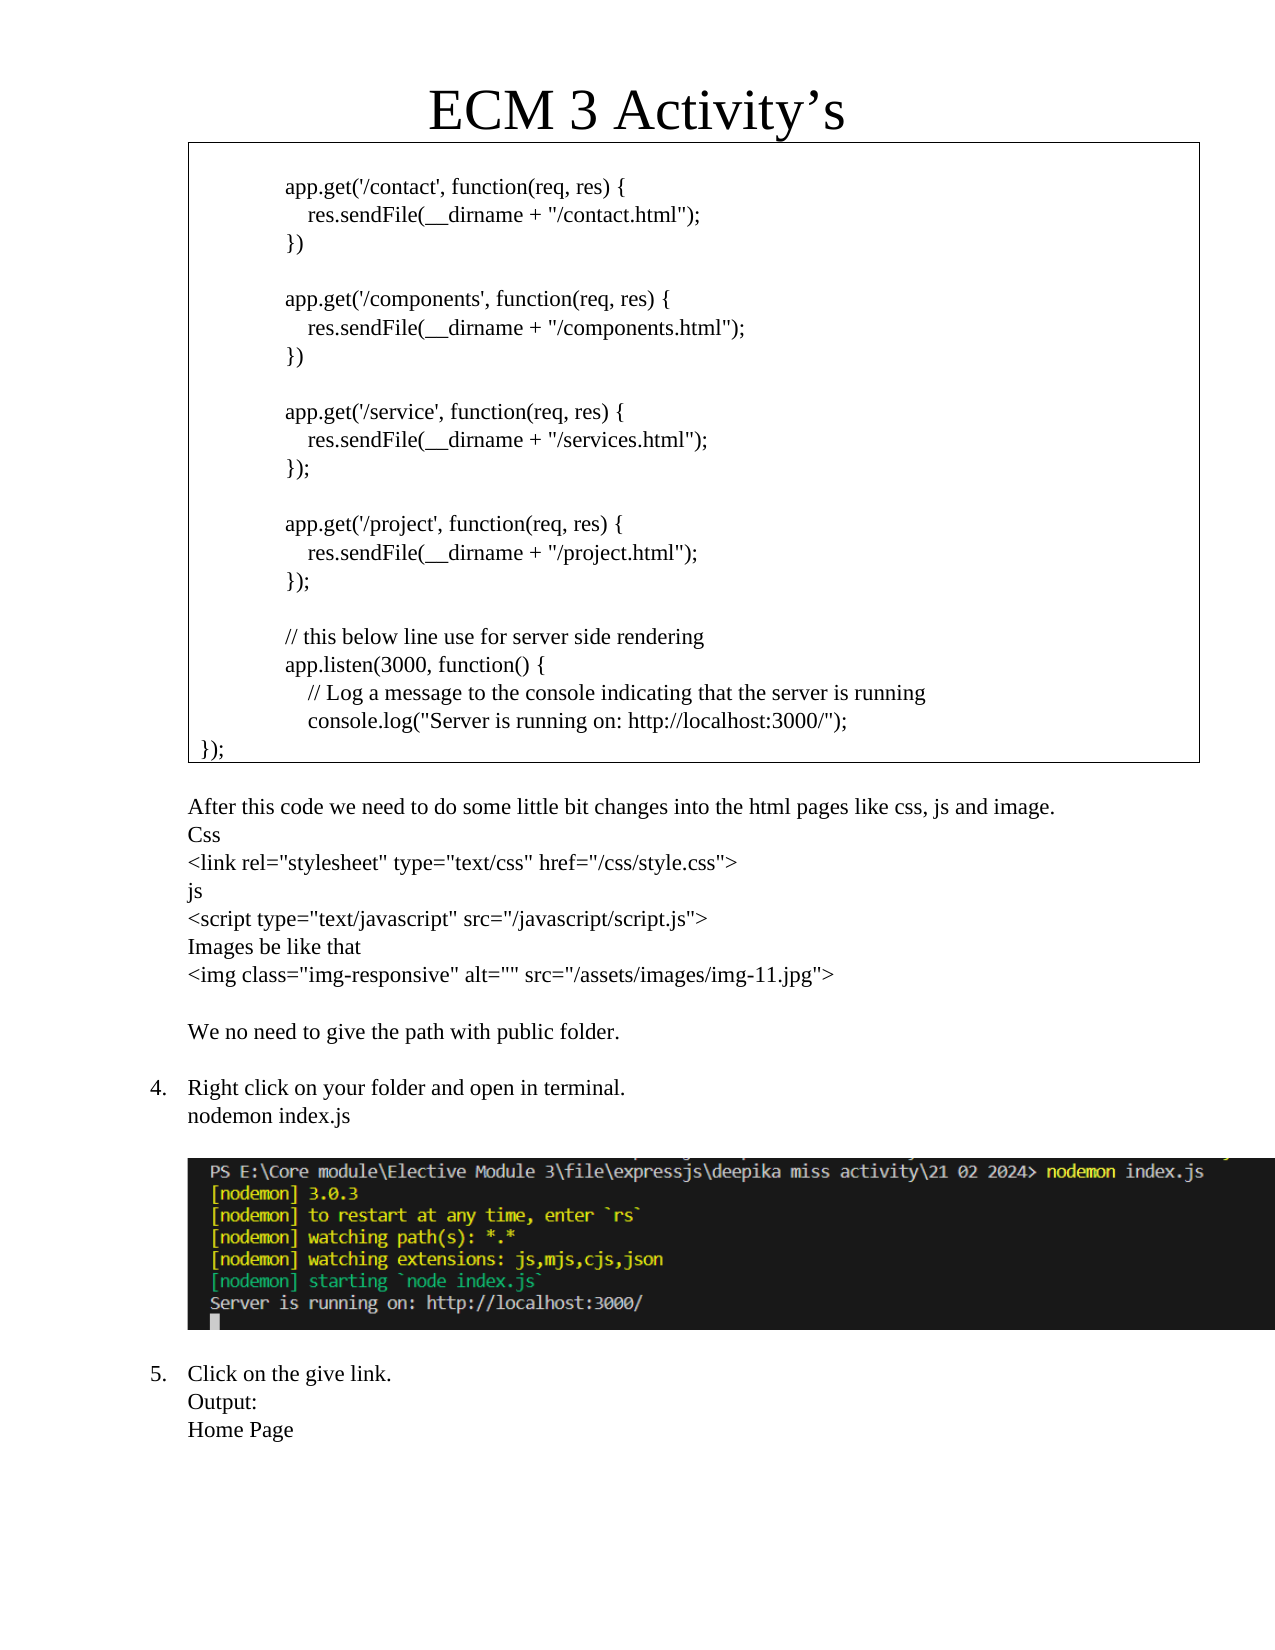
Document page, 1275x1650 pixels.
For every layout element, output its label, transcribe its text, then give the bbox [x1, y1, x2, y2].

list nodemon index.js [187, 1102, 1200, 1128]
list After this code we need to do some little bit changes into the html pages like css, js and image. [187, 793, 1200, 819]
list <link rel="stylesheet" type="text/css" href="/css/style.css"> [187, 849, 1200, 875]
list <img class="img-responsive" alt="" src="/assets/images/img-11.jpg"> [187, 962, 1200, 988]
list js [187, 877, 1200, 903]
list Right click on your folder and open in terminal. [150, 1074, 1200, 1100]
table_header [189, 143, 1199, 762]
list Output: [187, 1388, 1200, 1414]
list Images be like that [187, 933, 1200, 960]
list Css [187, 821, 1200, 847]
list Click on the give link. [150, 1360, 1200, 1386]
list We no need to give the path with public folder. [187, 1018, 1200, 1044]
picture [187, 1158, 1275, 1330]
list <script type="text/javascript" src="/javascript/script.js"> [187, 905, 1200, 932]
list Home Page [187, 1416, 1200, 1442]
